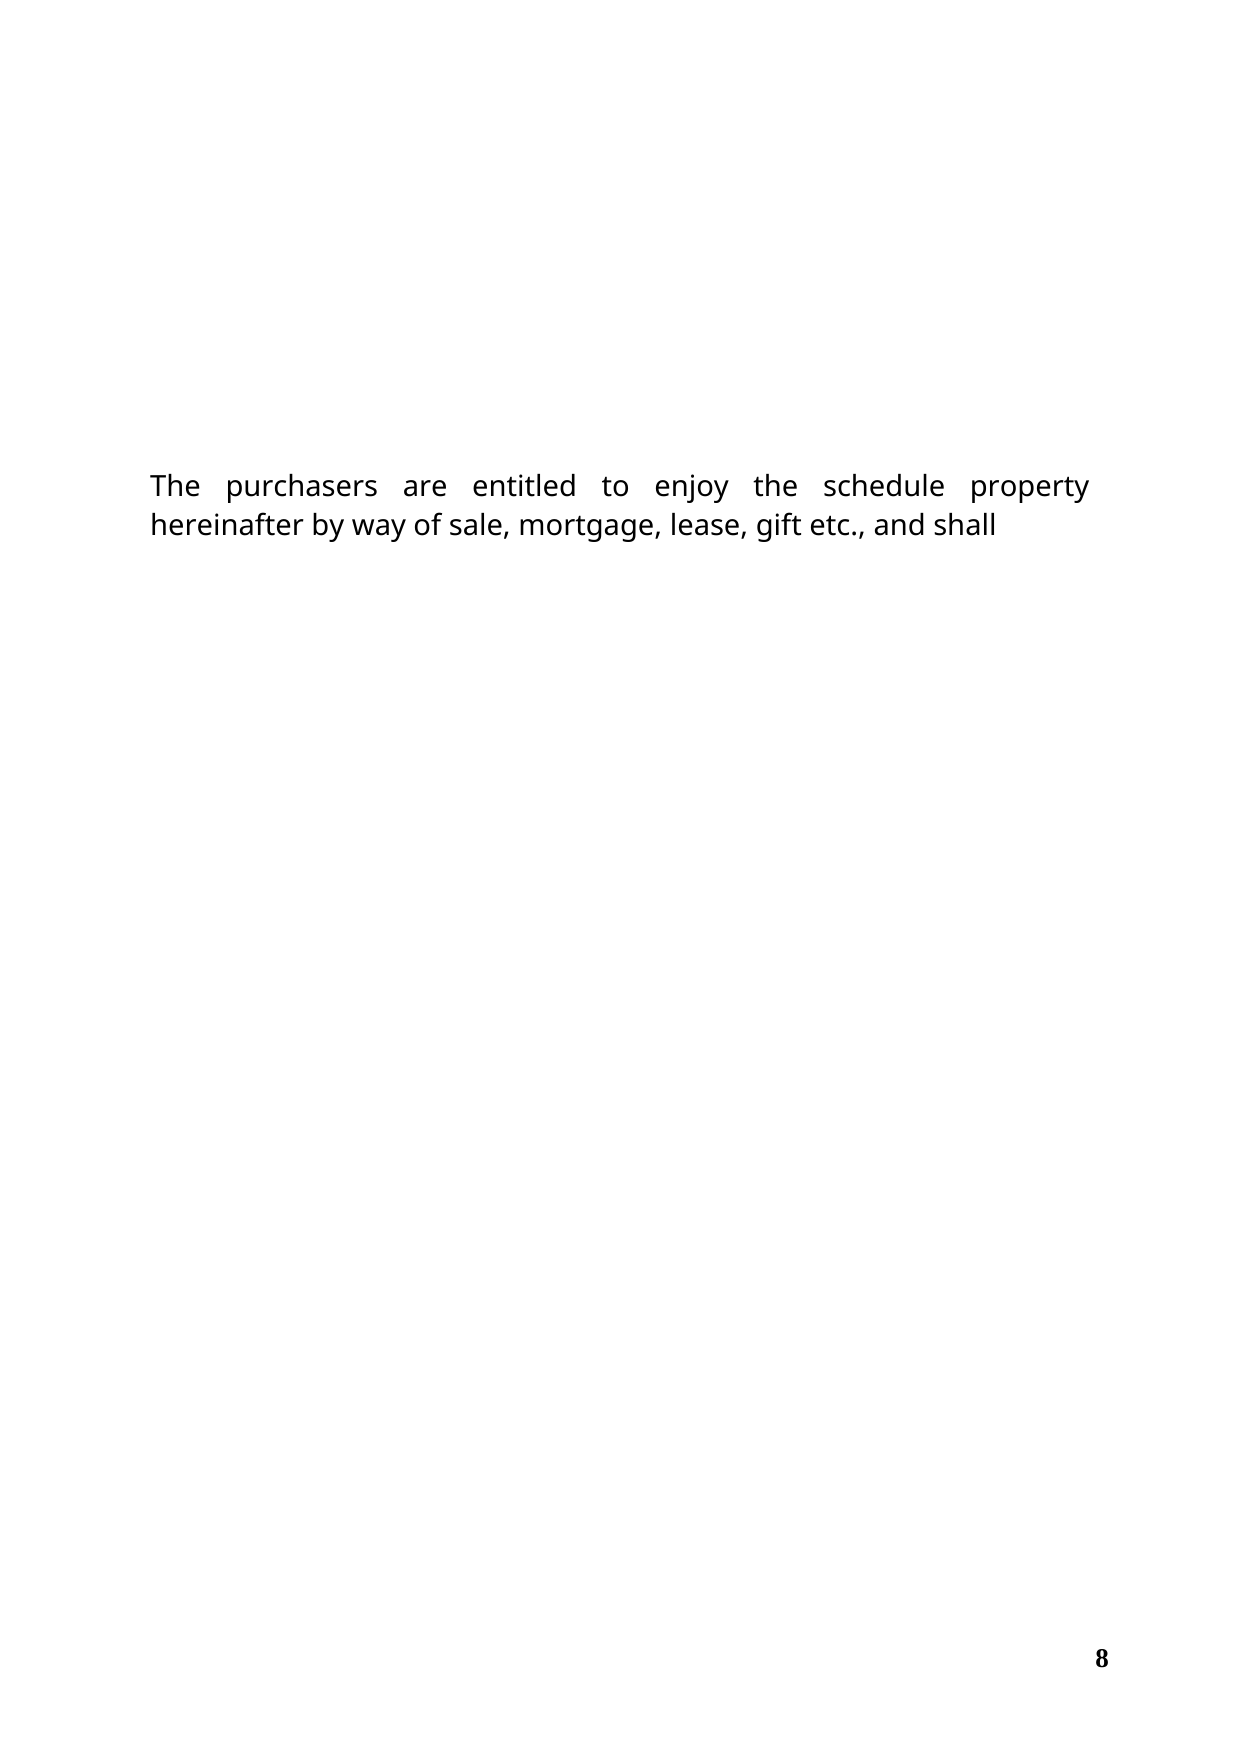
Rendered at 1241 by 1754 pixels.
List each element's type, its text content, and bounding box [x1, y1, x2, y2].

text The purchasers are entitled to enjoy the schedule property hereinafter by way of sale, mortgage, lease, gift etc., and shall [150, 465, 1090, 544]
